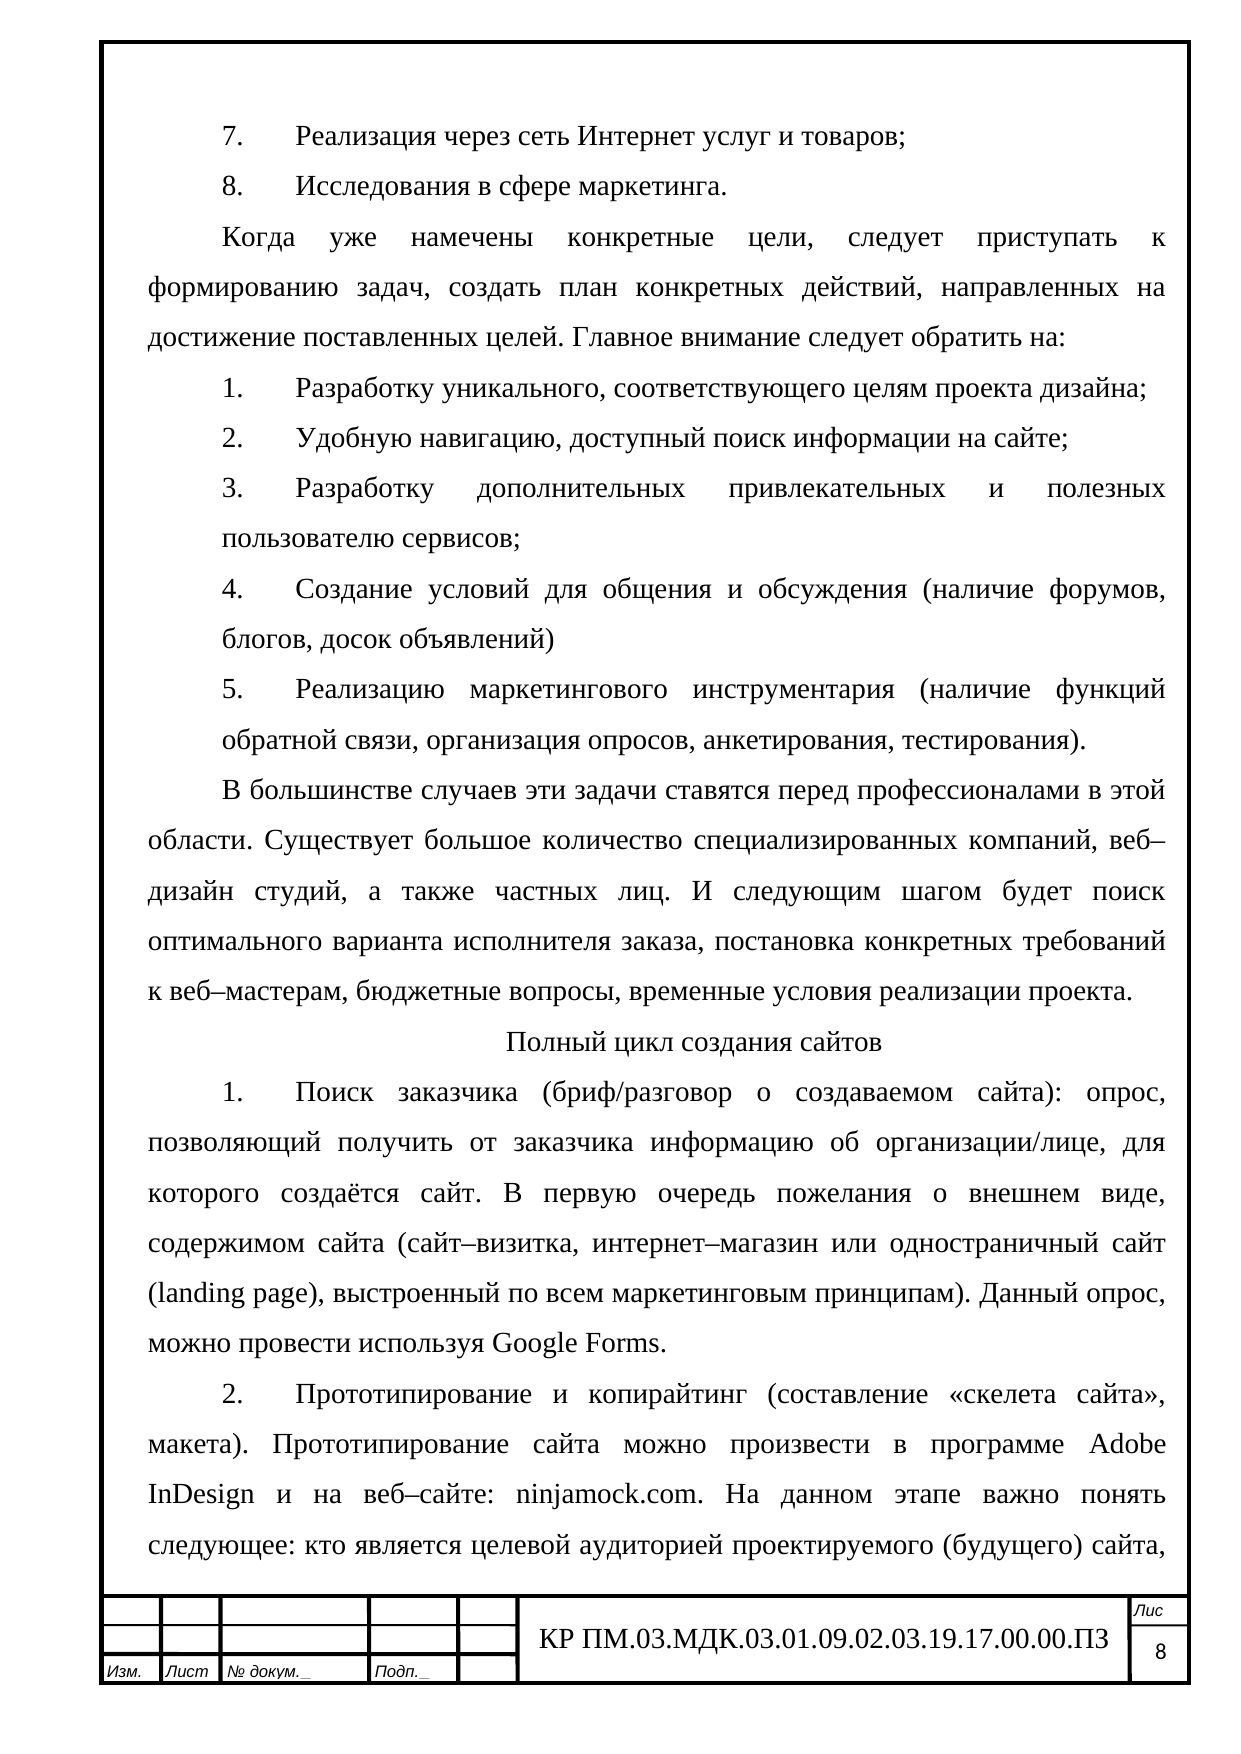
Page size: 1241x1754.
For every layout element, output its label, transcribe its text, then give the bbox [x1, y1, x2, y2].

list Поиск заказчика (бриф/разговор о создаваемом сайта): опрос, позволяющий получить от заказчика информацию об организации/лице, для которого создаётся сайт. В первую очередь пожелания о внешнем виде, содержимом сайта (сайт–визитка, интернет–магазин или одностраничный сайт (landing page), выстроенный по всем маркетинговым принципам). Данный опрос, можно провести используя Google Forms. [148, 1074, 1167, 1359]
text Полный цикл создания сайтов [148, 1024, 1167, 1057]
list Создание условий для общения и обсуждения (наличие форумов, блогов, досок объявлений) [222, 571, 1167, 655]
list Исследования в сфере маркетинга. [222, 168, 1167, 202]
list Реализацию маркетингового инструментария (наличие функций обратной связи, организация опросов, анкетирования, тестирования). [222, 672, 1167, 755]
text В большинстве случаев эти задачи ставятся перед профессионалами в этой области. Существует большое количество специализированных компаний, веб–дизайн студий, а также частных лиц. И следующим шагом будет поиск оптимального варианта исполнителя заказа, постановка конкретных требований к веб–мастерам, бюджетные вопросы, временные условия реализации проекта. [148, 772, 1167, 1007]
text Когда уже намечены конкретные цели, следует приступать к формированию задач, создать план конкретных действий, направленных на достижение поставленных целей. Главное внимание следует обратить на: [148, 219, 1167, 353]
list Реализация через сеть Интернет услуг и товаров; [222, 118, 1167, 152]
list Удобную навигацию, доступный поиск информации на сайте; [222, 420, 1167, 453]
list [148, 1376, 1167, 1560]
list Разработку уникального, соответствующего целям проекта дизайна; [222, 370, 1167, 403]
list Разработку дополнительных привлекательных и полезных пользователю сервисов; [222, 470, 1167, 554]
